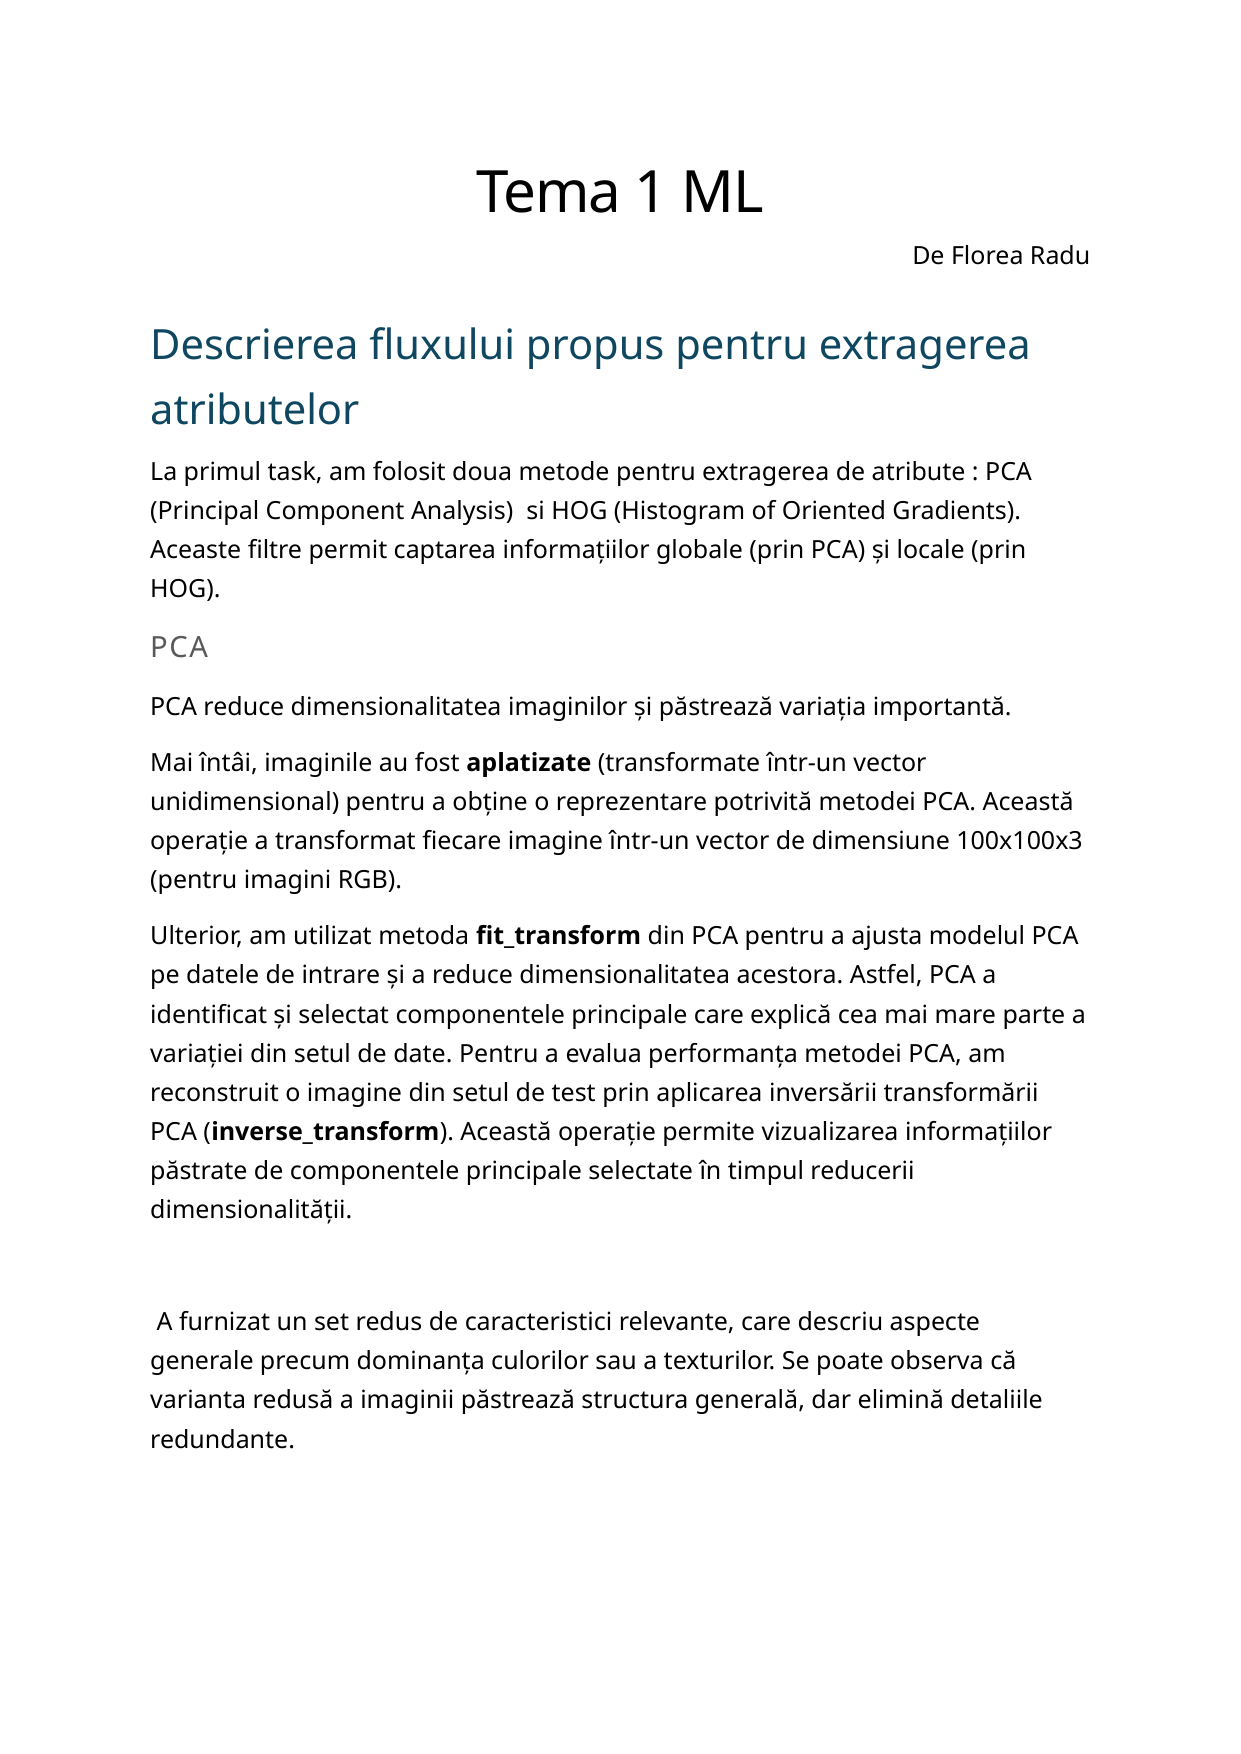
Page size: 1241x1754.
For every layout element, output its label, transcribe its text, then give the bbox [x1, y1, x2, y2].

subtitle Descrierea fluxului propus pentru extragerea atributelor [150, 314, 1090, 436]
text De Florea Radu [150, 238, 1090, 272]
text La primul task, am folosit doua metode pentru extragerea de atribute : PCA (Principal Component Analysis) si HOG (Histogram of Oriented Gradients). Aceaste filtre permit captarea informațiilor globale (prin PCA) și locale (prin HOG). [150, 453, 1090, 605]
text PCA reduce dimensionalitatea imaginilor și păstrează variația importantă. [150, 689, 1090, 723]
title Tema 1 ML [150, 150, 1090, 229]
text Ulterior, am utilizat metoda fit_transform din PCA pentru a ajusta modelul PCA pe datele de intrare și a reduce dimensionalitatea acestora. Astfel, PCA a identificat și selectat componentele principale care explică cea mai mare parte a variației din setul de date. Pentru a evalua performanța metodei PCA, am reconstruit o imagine din setul de test prin aplicarea inversării transformării PCA (inverse_transform). Această operație permite vizualizarea informațiilor păstrate de componentele principale selectate în timpul reducerii dimensionalității. [150, 918, 1090, 1226]
subtitle PCA [150, 627, 1090, 666]
text Mai întâi, imaginile au fost aplatizate (transformate într-un vector unidimensional) pentru a obține o reprezentare potrivită metodei PCA. Această operație a transformat fiecare imagine într-un vector de dimensiune 100x100x3 (pentru imagini RGB). [150, 745, 1090, 896]
